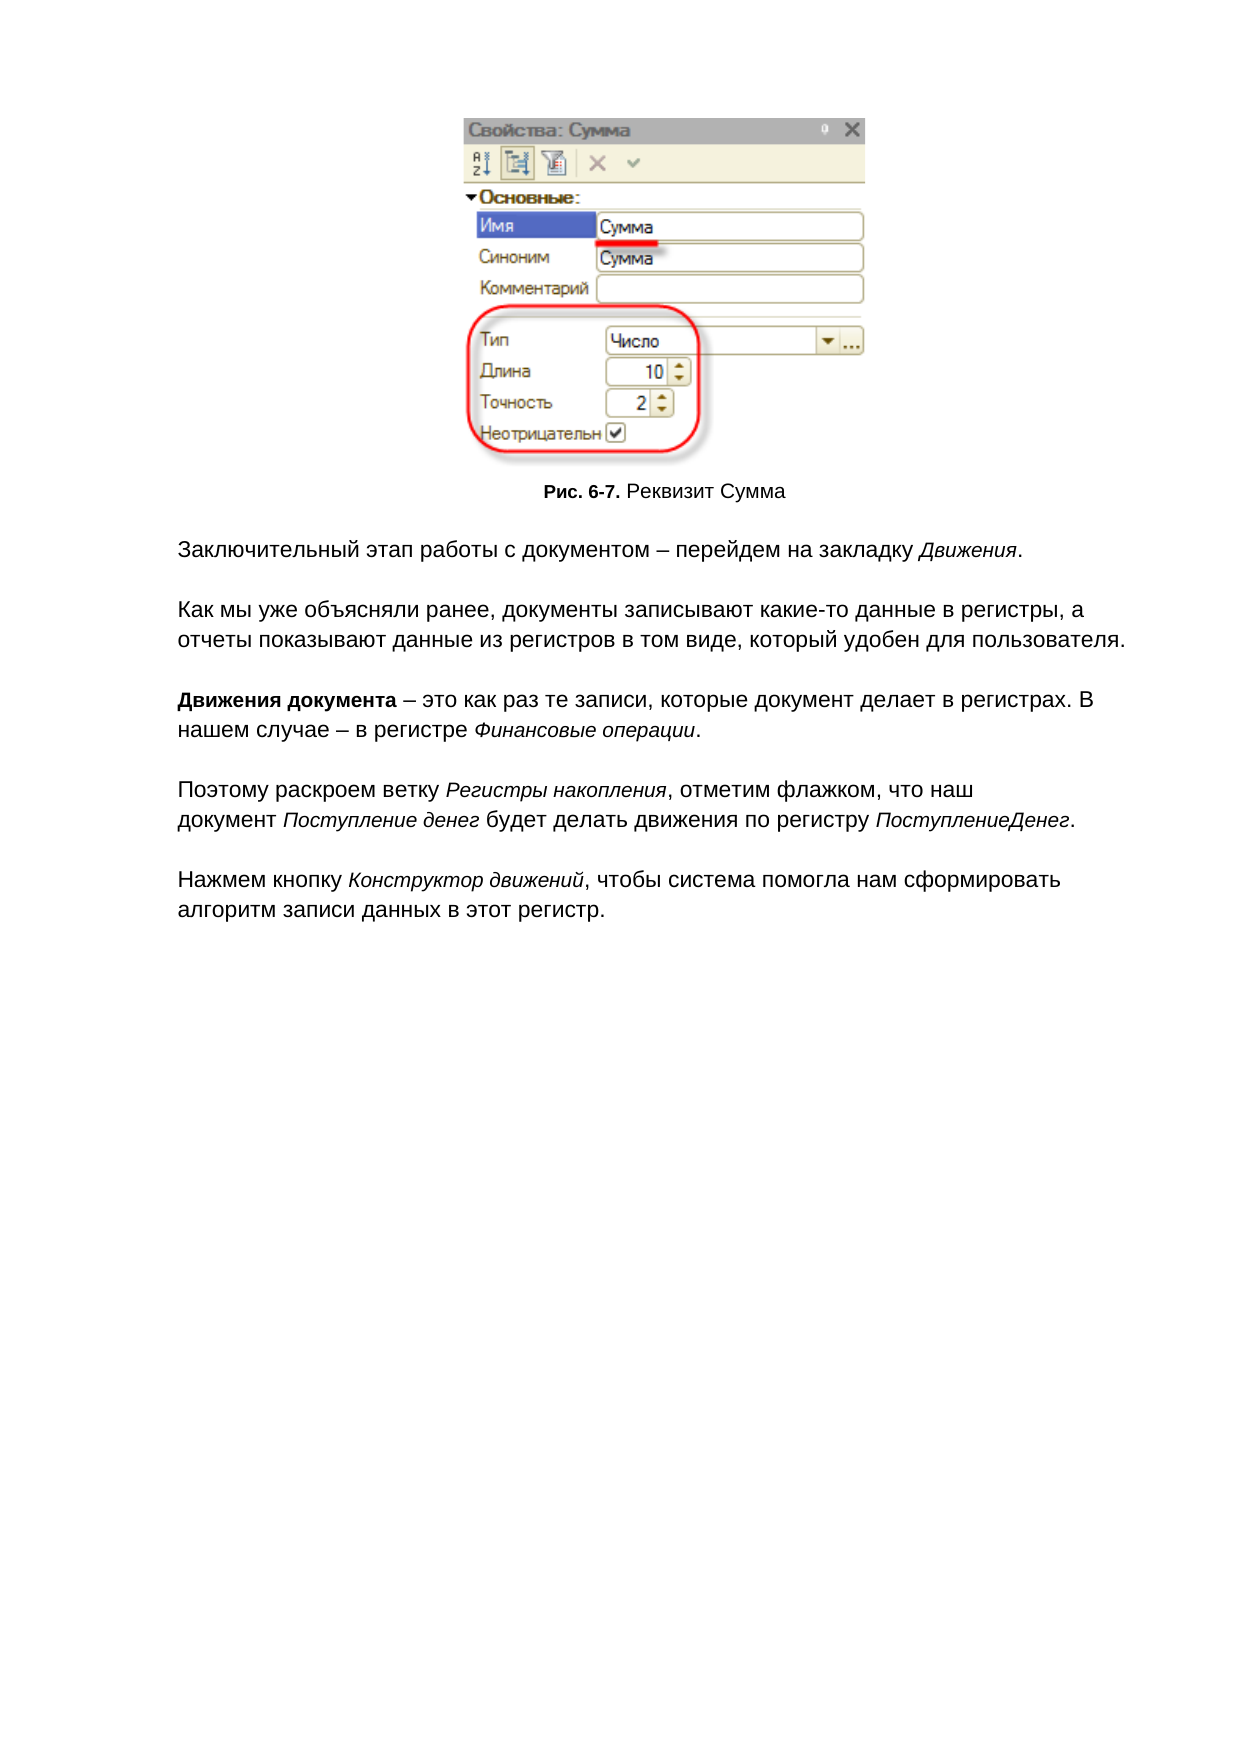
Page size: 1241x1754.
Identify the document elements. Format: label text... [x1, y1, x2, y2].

text Рис. 6-7. Реквизит Сумма [177, 473, 1152, 503]
text Как мы уже объясняли ранее, документы записывают какие-то данные в регистры, а отчеты показывают данные из регистров в том виде, который удобен для пользователя. [177, 593, 1152, 653]
text Нажмем кнопку Конструктор движений, чтобы система помогла нам сформировать алгоритм записи данных в этот регистр. [177, 863, 1152, 923]
text Заключительный этап работы с документом – перейдем на закладку Движения. [177, 533, 1152, 563]
picture [463, 118, 866, 468]
text Поэтому раскроем ветку Регистры накопления, отметим флажком, что наш документ Поступление денег будет делать движения по регистру ПоступлениеДенег. [177, 773, 1152, 833]
text Движения документа – это как раз те записи, которые документ делает в регистрах. В нашем случае – в регистре Финансовые операции. [177, 683, 1152, 743]
